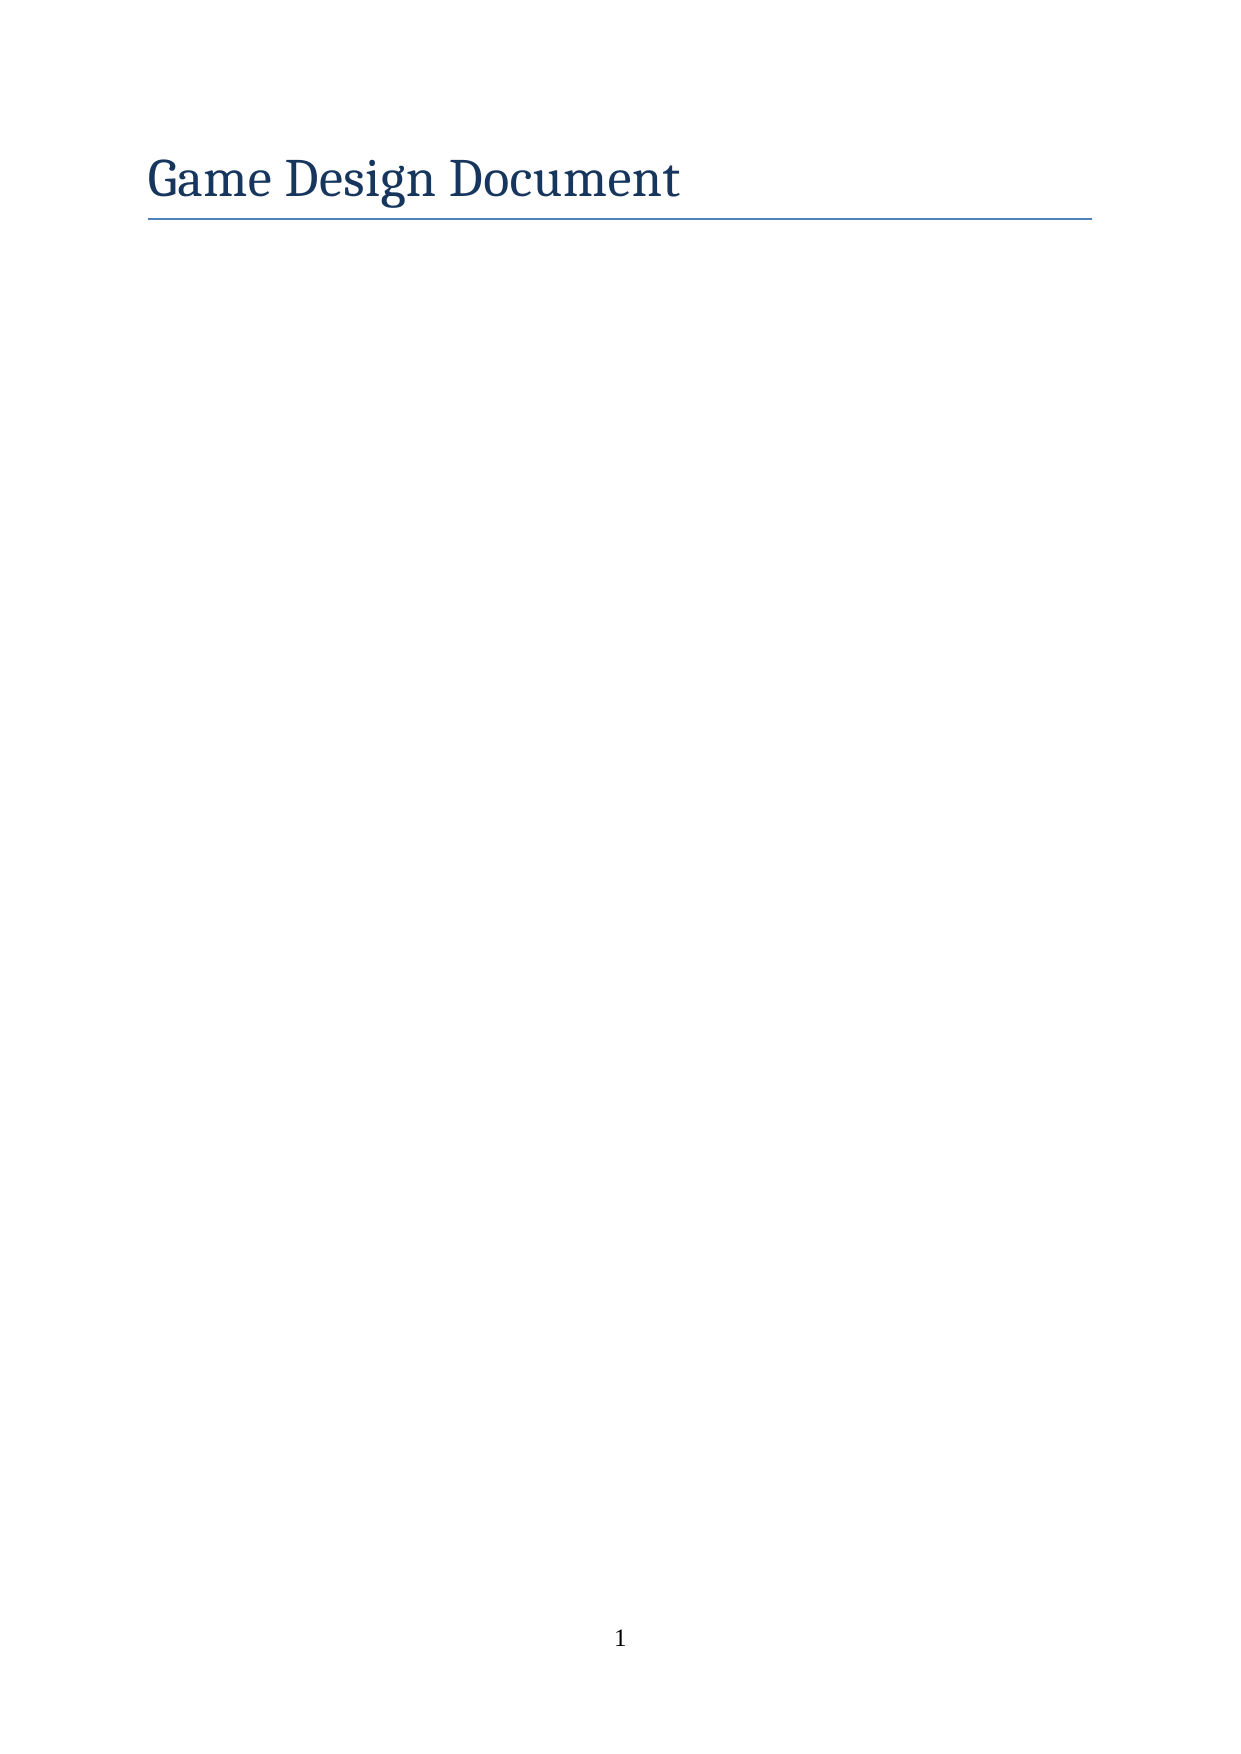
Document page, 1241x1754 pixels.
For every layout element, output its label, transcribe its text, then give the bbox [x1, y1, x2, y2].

title Game Design Document [148, 148, 1092, 218]
